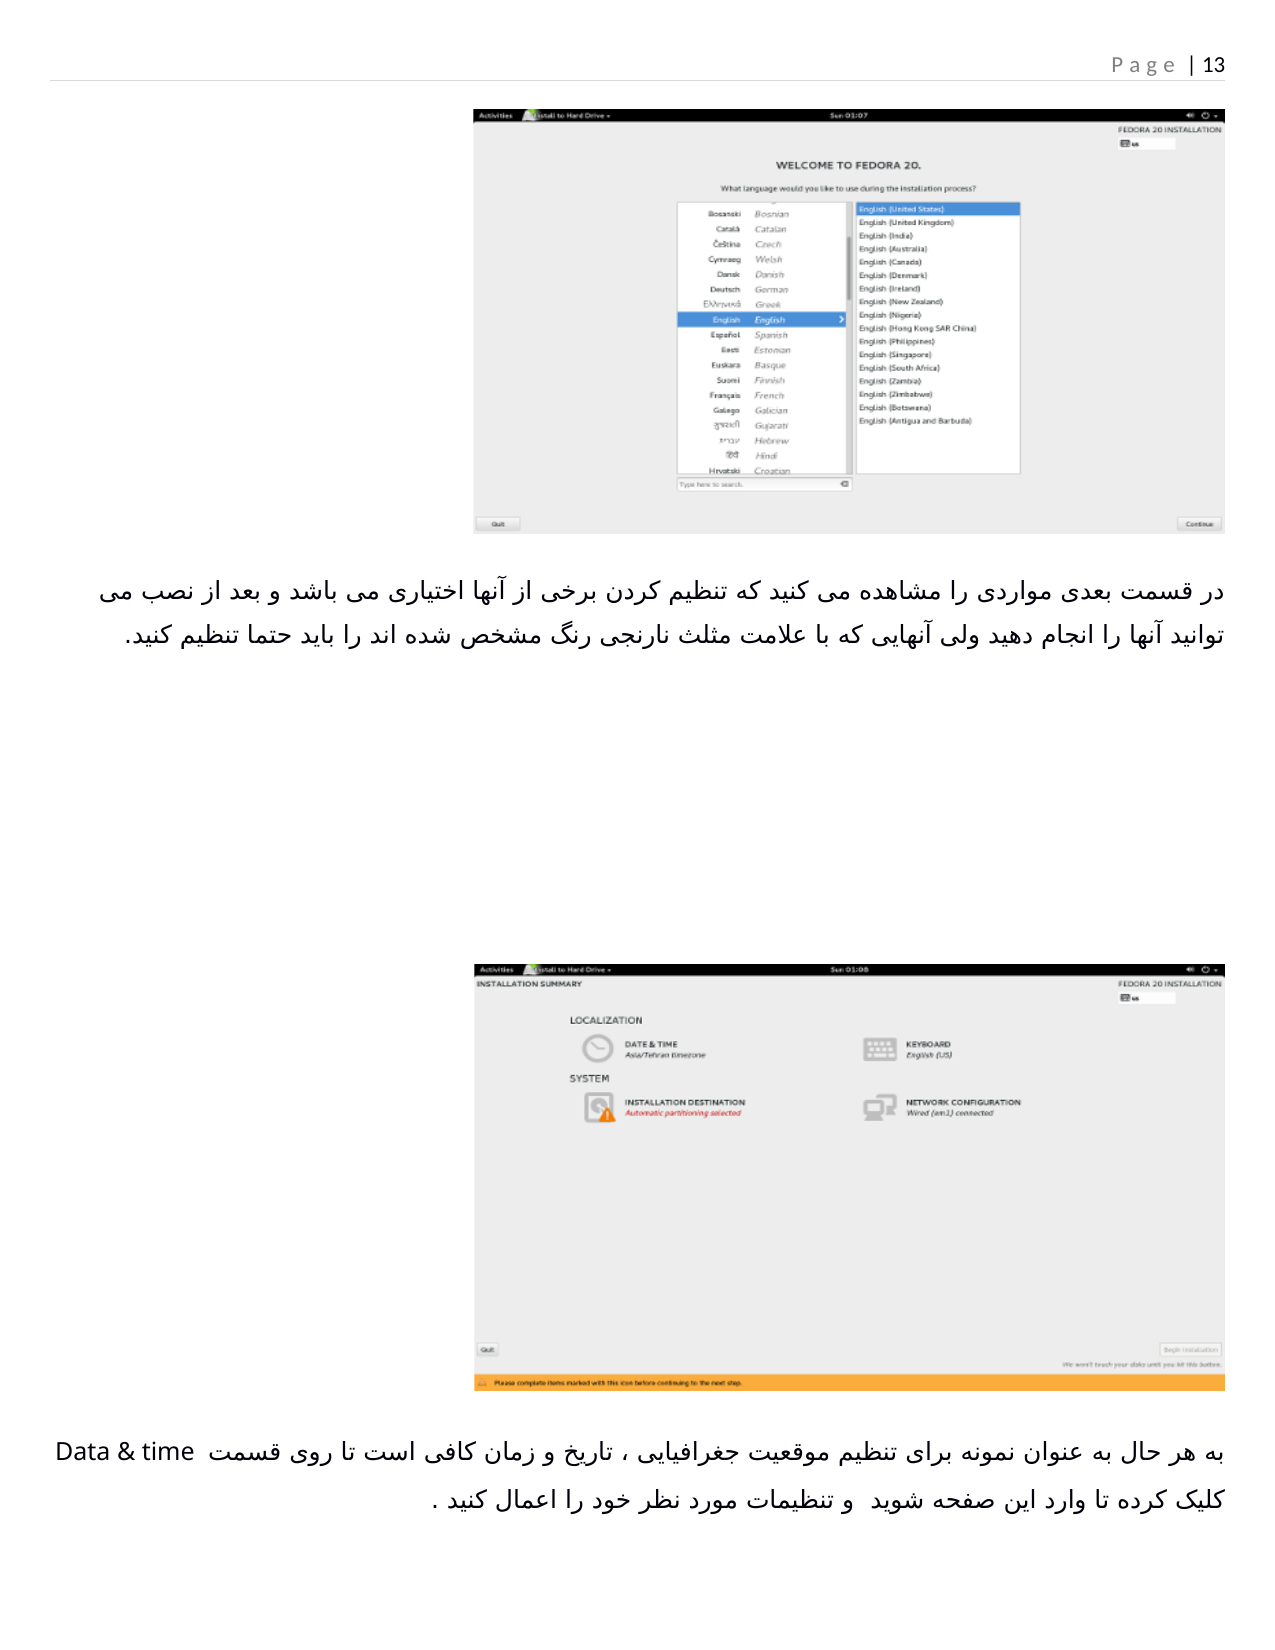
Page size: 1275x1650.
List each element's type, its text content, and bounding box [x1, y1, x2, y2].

picture [473, 109, 1225, 534]
text در قسمت بعدی مواردی را مشاهده می کنید که تنظیم کردن برخی از آنها اختیاری می باشد و بعد از نصب می توانید آنها را انجام دهید ولی آنهایی که با علامت مثلث نارنجی رنگ مشخص شده اند را باید حتما تنظیم کنید. [50, 577, 1225, 649]
picture [474, 964, 1225, 1391]
text به هر حال به عنوان نمونه برای تنظیم موقعیت جغرافیایی ، تاریخ و زمان کافی است تا روی قسمت Data & time کلیک کرده تا وارد این صفحه شوید و تنظیمات مورد نظر خود را اعمال کنید . [50, 1434, 1225, 1514]
